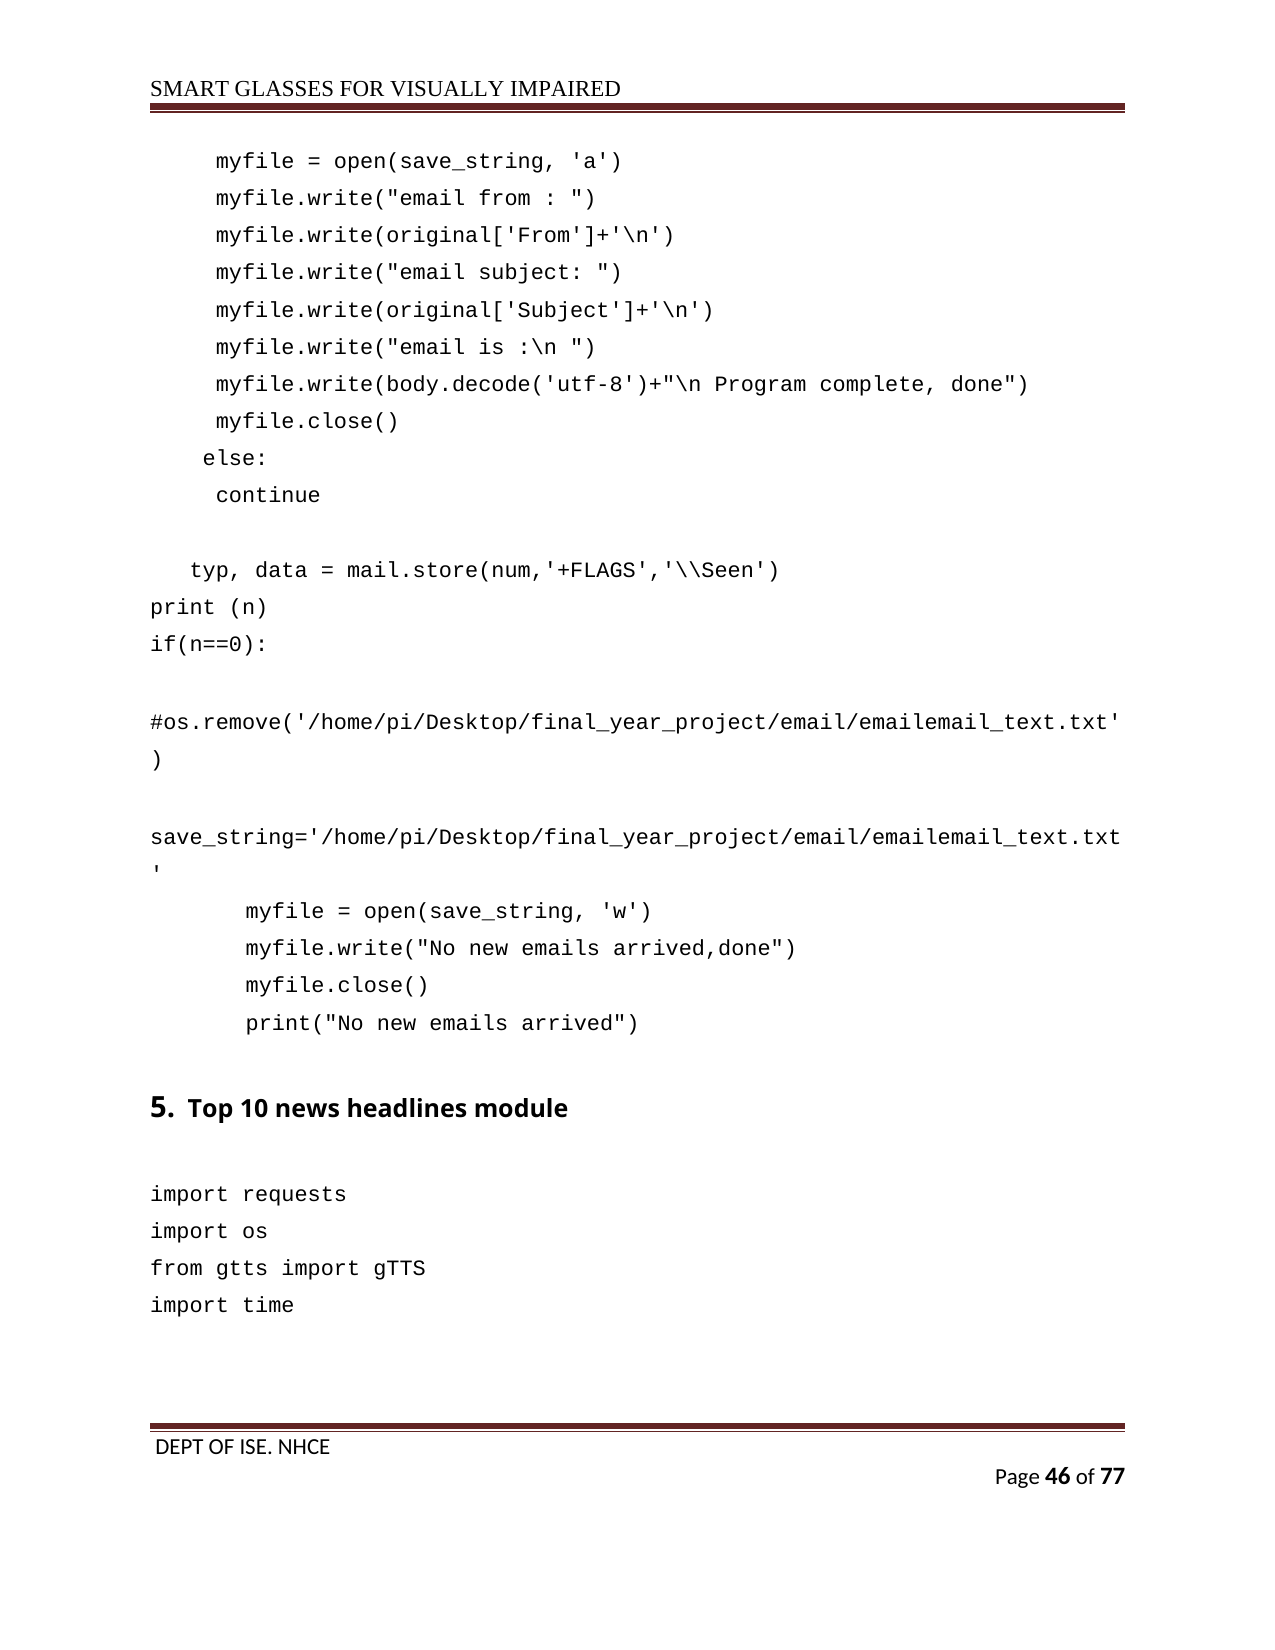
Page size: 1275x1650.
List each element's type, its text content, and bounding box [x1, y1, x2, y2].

text else: [150, 447, 1125, 472]
text #os.remove('/home/pi/Desktop/final_year_project/email/emailemail_text.txt') [150, 671, 1125, 773]
text myfile.write(original['From']+'\n') [150, 224, 1125, 249]
text print (n) [150, 596, 1125, 621]
text save_string='/home/pi/Desktop/final_year_project/email/emailemail_text.txt' [150, 785, 1125, 888]
text myfile = open(save_string, 'w') [150, 900, 1125, 925]
list Top 10 news headlines module [150, 1086, 1125, 1126]
text myfile.write("No new emails arrived,done") [150, 937, 1125, 962]
text from gtts import gTTS [150, 1257, 1125, 1282]
text myfile = open(save_string, 'a') [150, 150, 1125, 175]
text import os [150, 1220, 1125, 1245]
text import time [150, 1294, 1125, 1319]
text typ, data = mail.store(num,'+FLAGS','\\Seen') [150, 559, 1125, 584]
text print("No new emails arrived") [150, 1012, 1125, 1037]
text myfile.write("email is :\n ") [150, 336, 1125, 361]
text myfile.write(original['Subject']+'\n') [150, 299, 1125, 323]
text myfile.write(body.decode('utf-8')+"\n Program complete, done") [150, 373, 1125, 398]
text myfile.write("email from : ") [150, 187, 1125, 212]
text import requests [150, 1183, 1125, 1208]
text continue [150, 485, 1125, 509]
text myfile.close() [150, 974, 1125, 999]
text myfile.write("email subject: ") [150, 262, 1125, 286]
text myfile.close() [150, 410, 1125, 435]
text if(n==0): [150, 633, 1125, 658]
